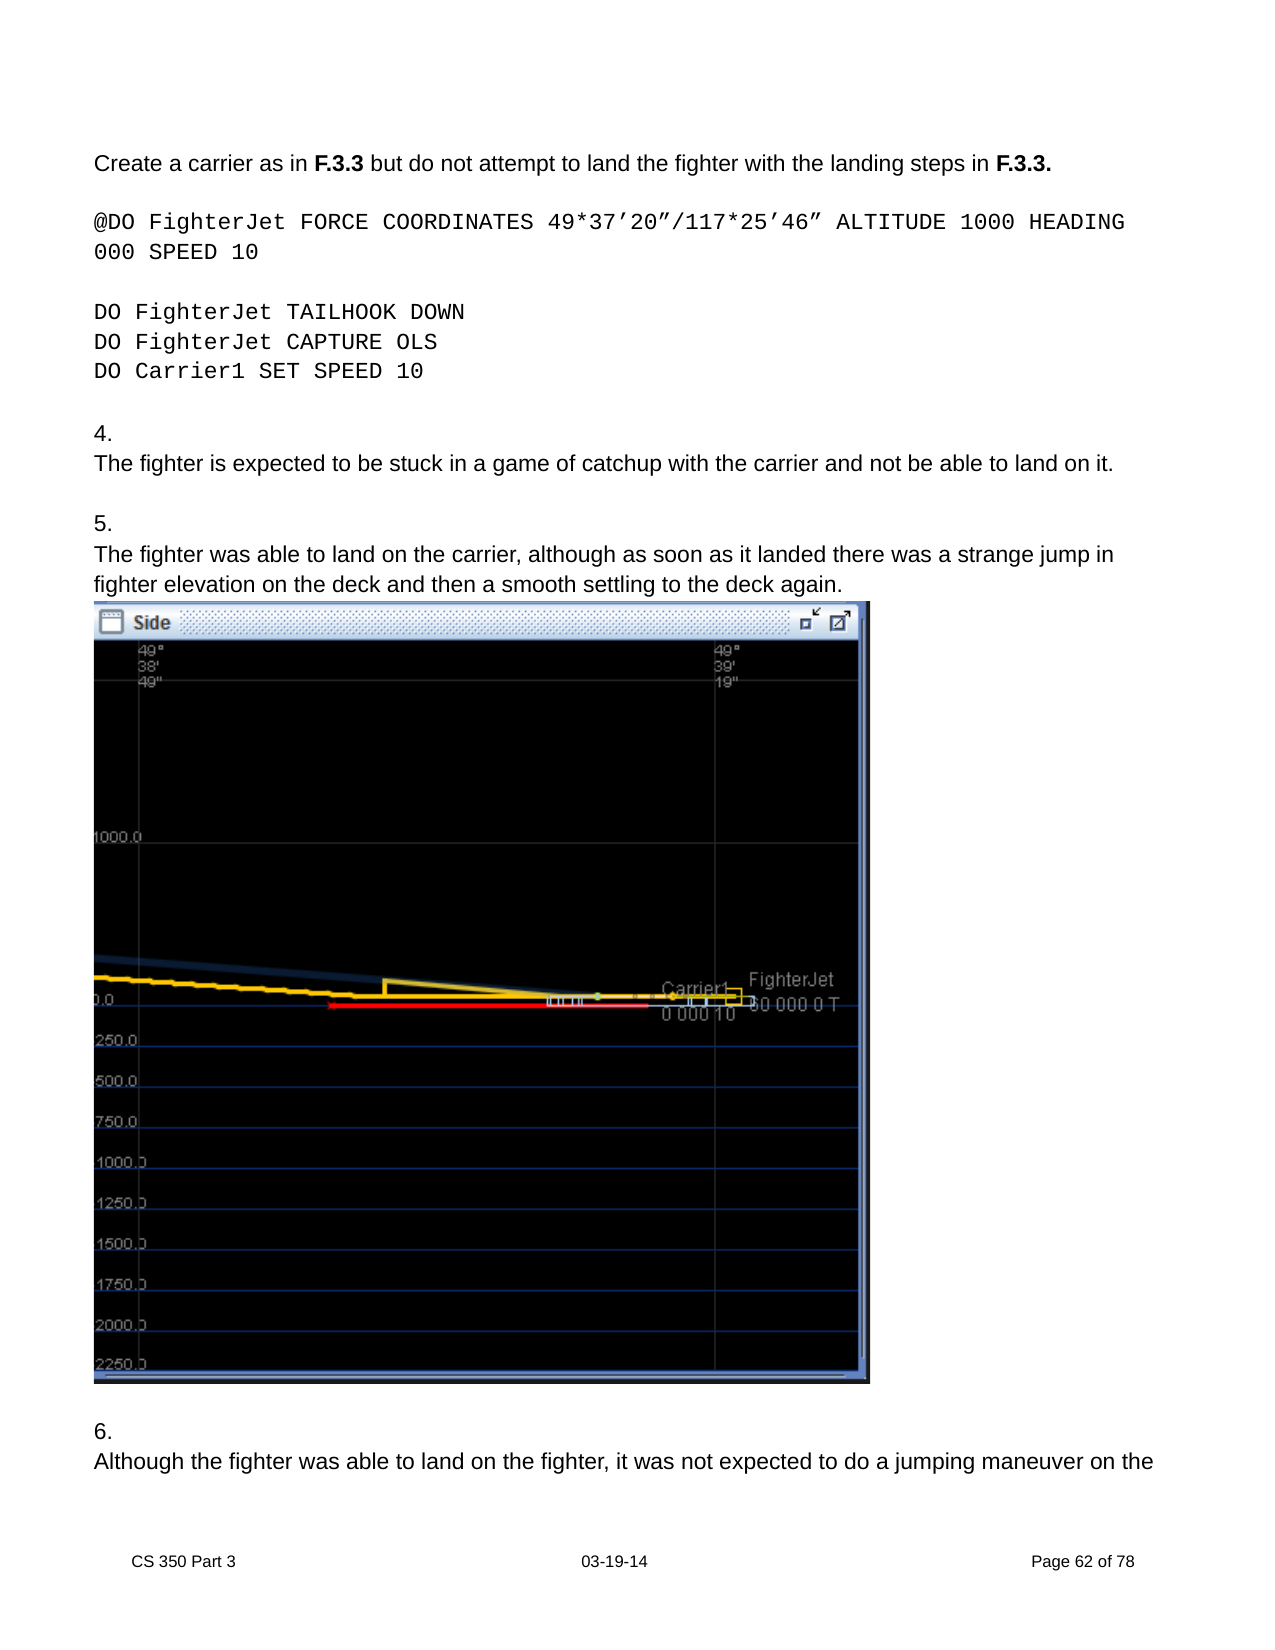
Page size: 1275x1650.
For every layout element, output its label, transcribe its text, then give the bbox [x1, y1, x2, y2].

text The fighter was able to land on the carrier, although as soon as it landed there was a strange jump in fighter elevation on the deck and then a smooth settling to the deck again. [94, 541, 1172, 597]
text @DO FighterJet FORCE COORDINATES 49*37’20”/117*25’46” ALTITUDE 1000 HEADING 000 SPEED 10 [94, 210, 1172, 266]
text DO FighterJet CAPTURE OLS [94, 330, 1172, 356]
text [94, 1448, 1172, 1474]
text 4. [94, 420, 1172, 446]
text DO Carrier1 SET SPEED 10 [94, 360, 1172, 386]
text Create a carrier as in F.3.3 but do not attempt to land the fighter with the landing steps in F.3.3. [94, 150, 1172, 176]
text DO FighterJet TAILHOOK DOWN [94, 300, 1172, 326]
text 6. [94, 1418, 1172, 1444]
text 5. [94, 510, 1172, 537]
picture [93, 601, 871, 1384]
text The fighter is expected to be stuck in a game of catchup with the carrier and not be able to land on it. [94, 450, 1172, 476]
